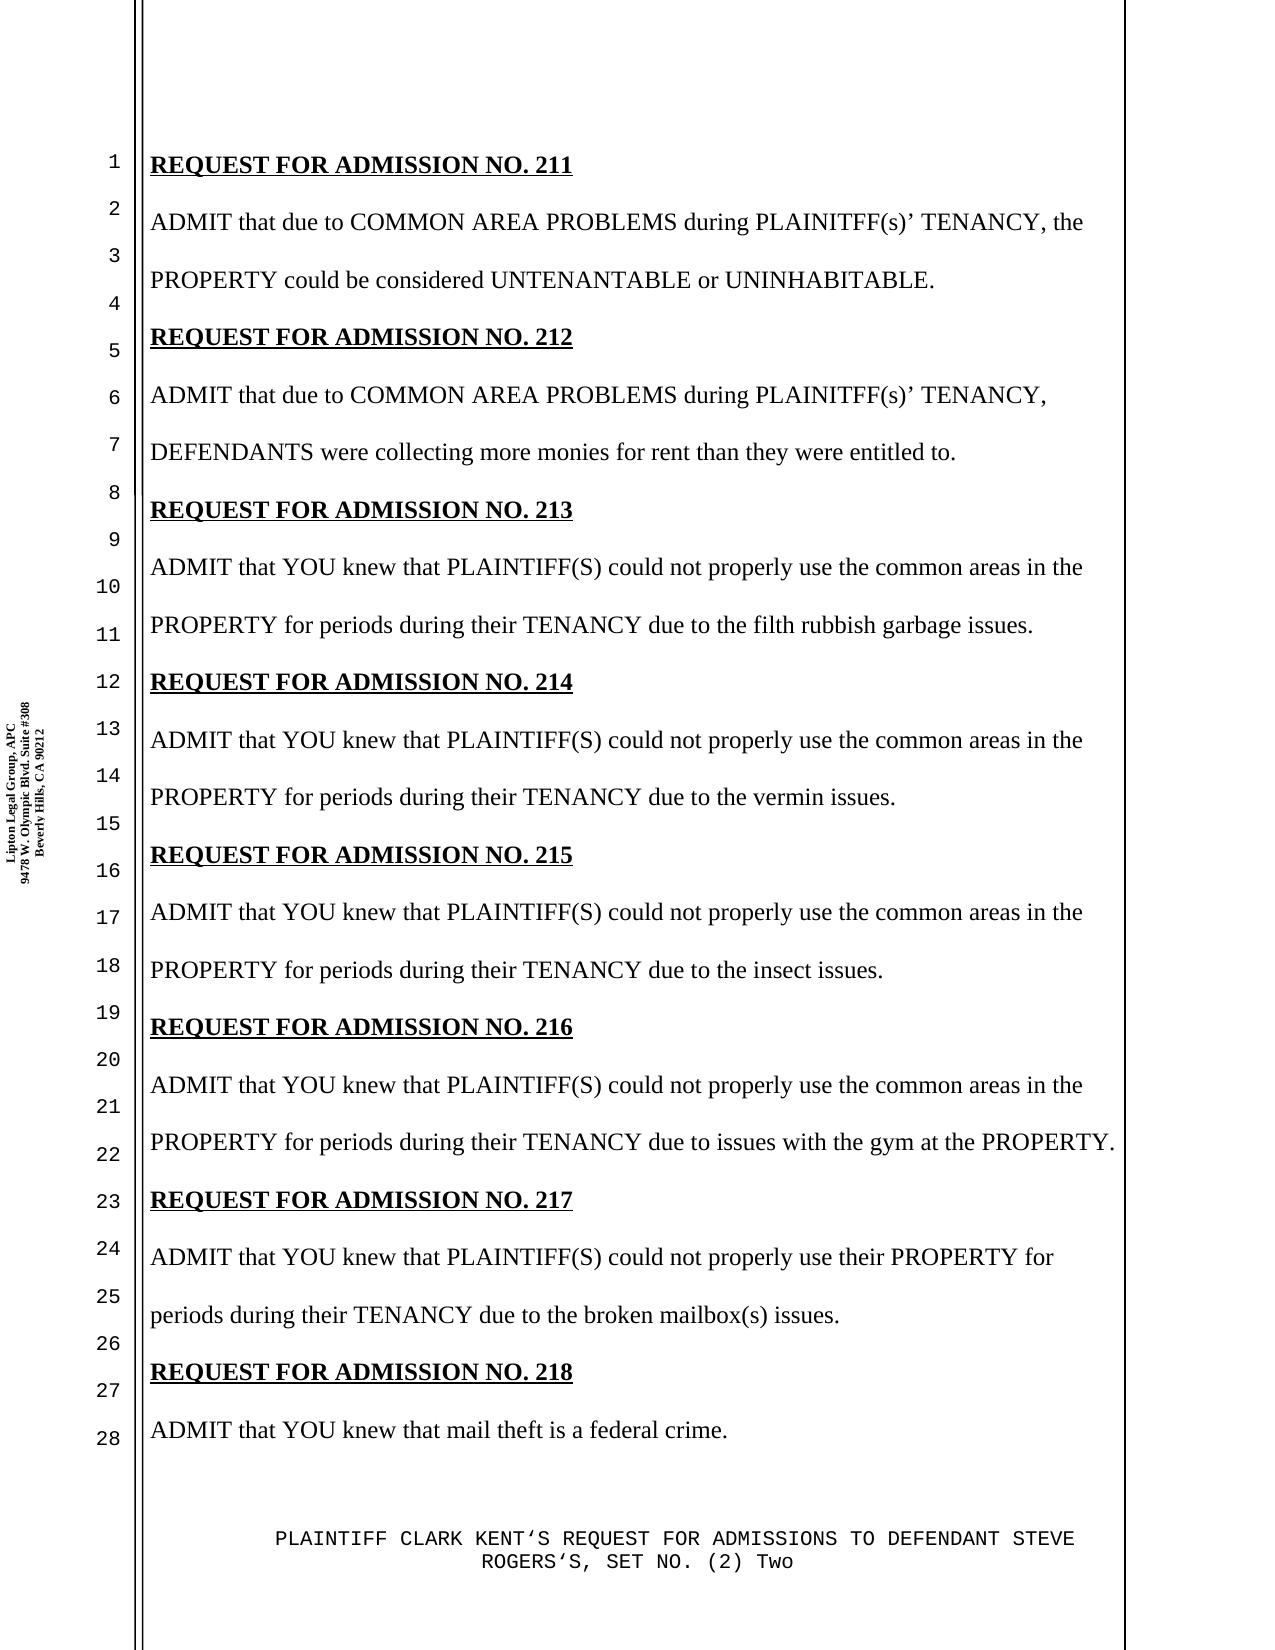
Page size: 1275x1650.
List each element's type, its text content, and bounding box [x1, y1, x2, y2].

text ADMIT that YOU knew that PLAINTIFF(S) could not properly use the common areas in the PROPERTY for periods during their TENANCY due to the vermin issues. [150, 725, 1125, 811]
text ADMIT that YOU knew that PLAINTIFF(S) could not properly use the common areas in the PROPERTY for periods during their TENANCY due to the insect issues. [150, 897, 1125, 984]
text ADMIT that due to COMMON AREA PROBLEMS during PLAINITFF(s)’ TENANCY, DEFENDANTS were collecting more monies for rent than they were entitled to. [150, 380, 1125, 466]
text REQUEST FOR ADMISSION NO. 217 [150, 1185, 1125, 1214]
text REQUEST FOR ADMISSION NO. 213 [150, 495, 1125, 524]
text REQUEST FOR ADMISSION NO. 212 [150, 322, 1125, 351]
text REQUEST FOR ADMISSION NO. 216 [150, 1012, 1125, 1041]
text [150, 1242, 1125, 1329]
text REQUEST FOR ADMISSION NO. 215 [150, 840, 1125, 869]
text ADMIT that due to COMMON AREA PROBLEMS during PLAINITFF(s)’ TENANCY, the PROPERTY could be considered UNTENANTABLE or UNINHABITABLE. [150, 207, 1125, 294]
text ADMIT that YOU knew that PLAINTIFF(S) could not properly use the common areas in the PROPERTY for periods during their TENANCY due to issues with the gym at the PROPERTY. [150, 1070, 1125, 1156]
text ADMIT that YOU knew that mail theft is a federal crime. [150, 1415, 1125, 1444]
text REQUEST FOR ADMISSION NO. 211 [150, 150, 1125, 179]
text ADMIT that YOU knew that PLAINTIFF(S) could not properly use the common areas in the PROPERTY for periods during their TENANCY due to the filth rubbish garbage issues. [150, 552, 1125, 639]
text REQUEST FOR ADMISSION NO. 218 [150, 1357, 1125, 1386]
text REQUEST FOR ADMISSION NO. 214 [150, 667, 1125, 696]
